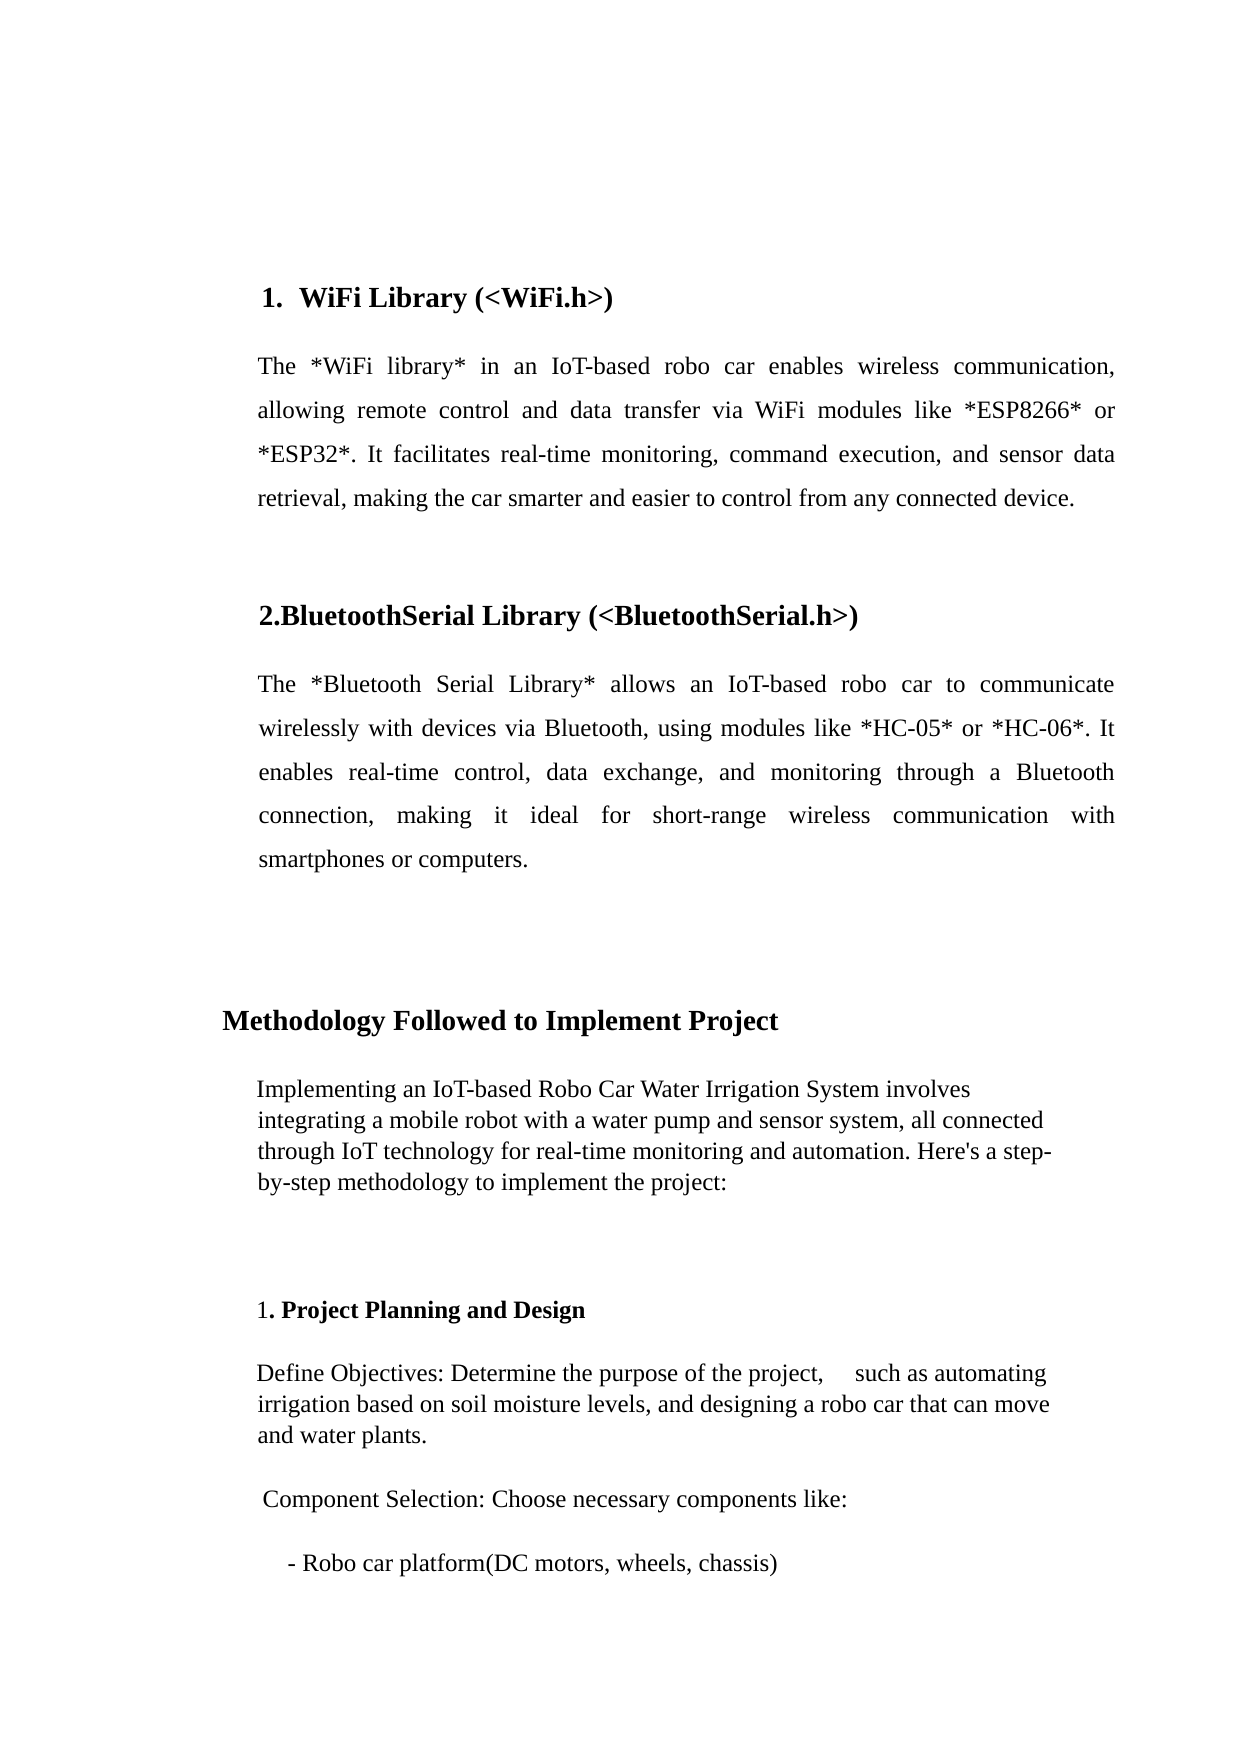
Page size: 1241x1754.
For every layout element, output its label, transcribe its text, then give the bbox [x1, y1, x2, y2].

subtitle WiFi Library (<WiFi.h>) [261, 280, 1116, 314]
text - Robo car platform(DC motors, wheels, chassis) [256, 1548, 1058, 1577]
text Define Objectives: Determine the purpose of the project, such as automating irrigation based on soil moisture levels, and designing a robo car that can move and water plants. [256, 1358, 1058, 1449]
subtitle 2.BluetoothSerial Library (<BluetoothSerial.h>) [222, 598, 1116, 632]
text The *WiFi library* in an IoT-based robo car enables wireless communication, allowing remote control and data transfer via WiFi modules like *ESP8266* or *ESP32*. It facilitates real-time monitoring, command execution, and sensor data retrieval, making the car smarter and easier to control from any connected device. [257, 351, 1116, 512]
text 1. Project Planning and Design [256, 1295, 1058, 1323]
text The *Bluetooth Serial Library* allows an IoT-based robo car to communicate wirelessly with devices via Bluetooth, using modules like *HC-05* or *HC-06*. It enables real-time control, data exchange, and monitoring through a Bluetooth connection, making it ideal for short-range wireless communication with smartphones or computers. [257, 669, 1116, 873]
text Component Selection: Choose necessary components like: [256, 1484, 1058, 1513]
text Methodology Followed to Implement Project [222, 1003, 1116, 1037]
text Implementing an IoT-based Robo Car Water Irrigation System involves integrating a mobile robot with a water pump and sensor system, all connected through IoT technology for real-time monitoring and automation. Here's a step-by-step methodology to implement the project: [256, 1074, 1058, 1196]
